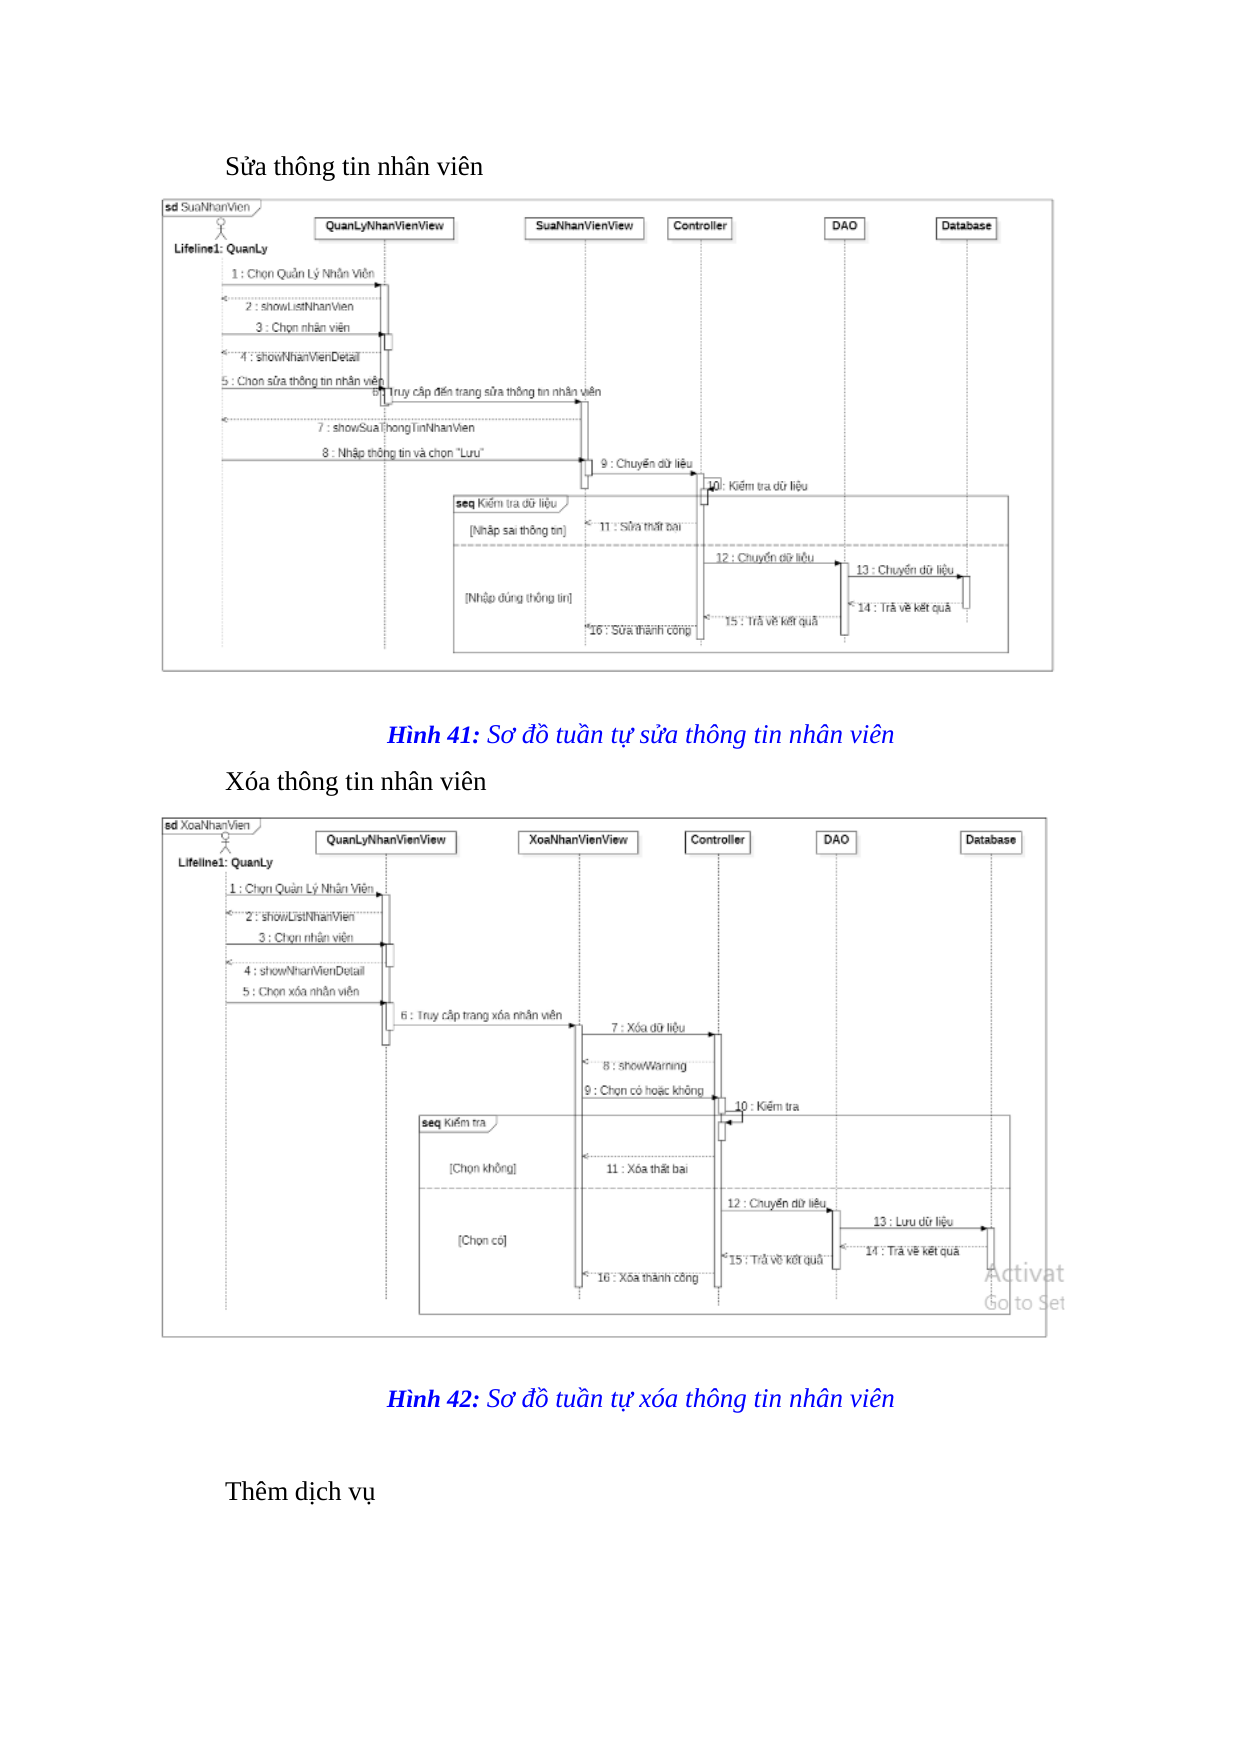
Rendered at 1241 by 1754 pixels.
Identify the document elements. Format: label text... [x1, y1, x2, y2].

text Sửa thông tin nhân viên [150, 150, 1090, 181]
subtitle Hình 41: Sơ đồ tuần tự sửa thông tin nhân viên [194, 718, 1090, 750]
text Thêm dịch vụ [150, 1475, 1090, 1506]
text Xóa thông tin nhân viên [150, 765, 1090, 796]
picture [150, 811, 1065, 1347]
subtitle Hình 42: Sơ đồ tuần tự xóa thông tin nhân viên [194, 1382, 1090, 1413]
picture [150, 196, 1065, 684]
